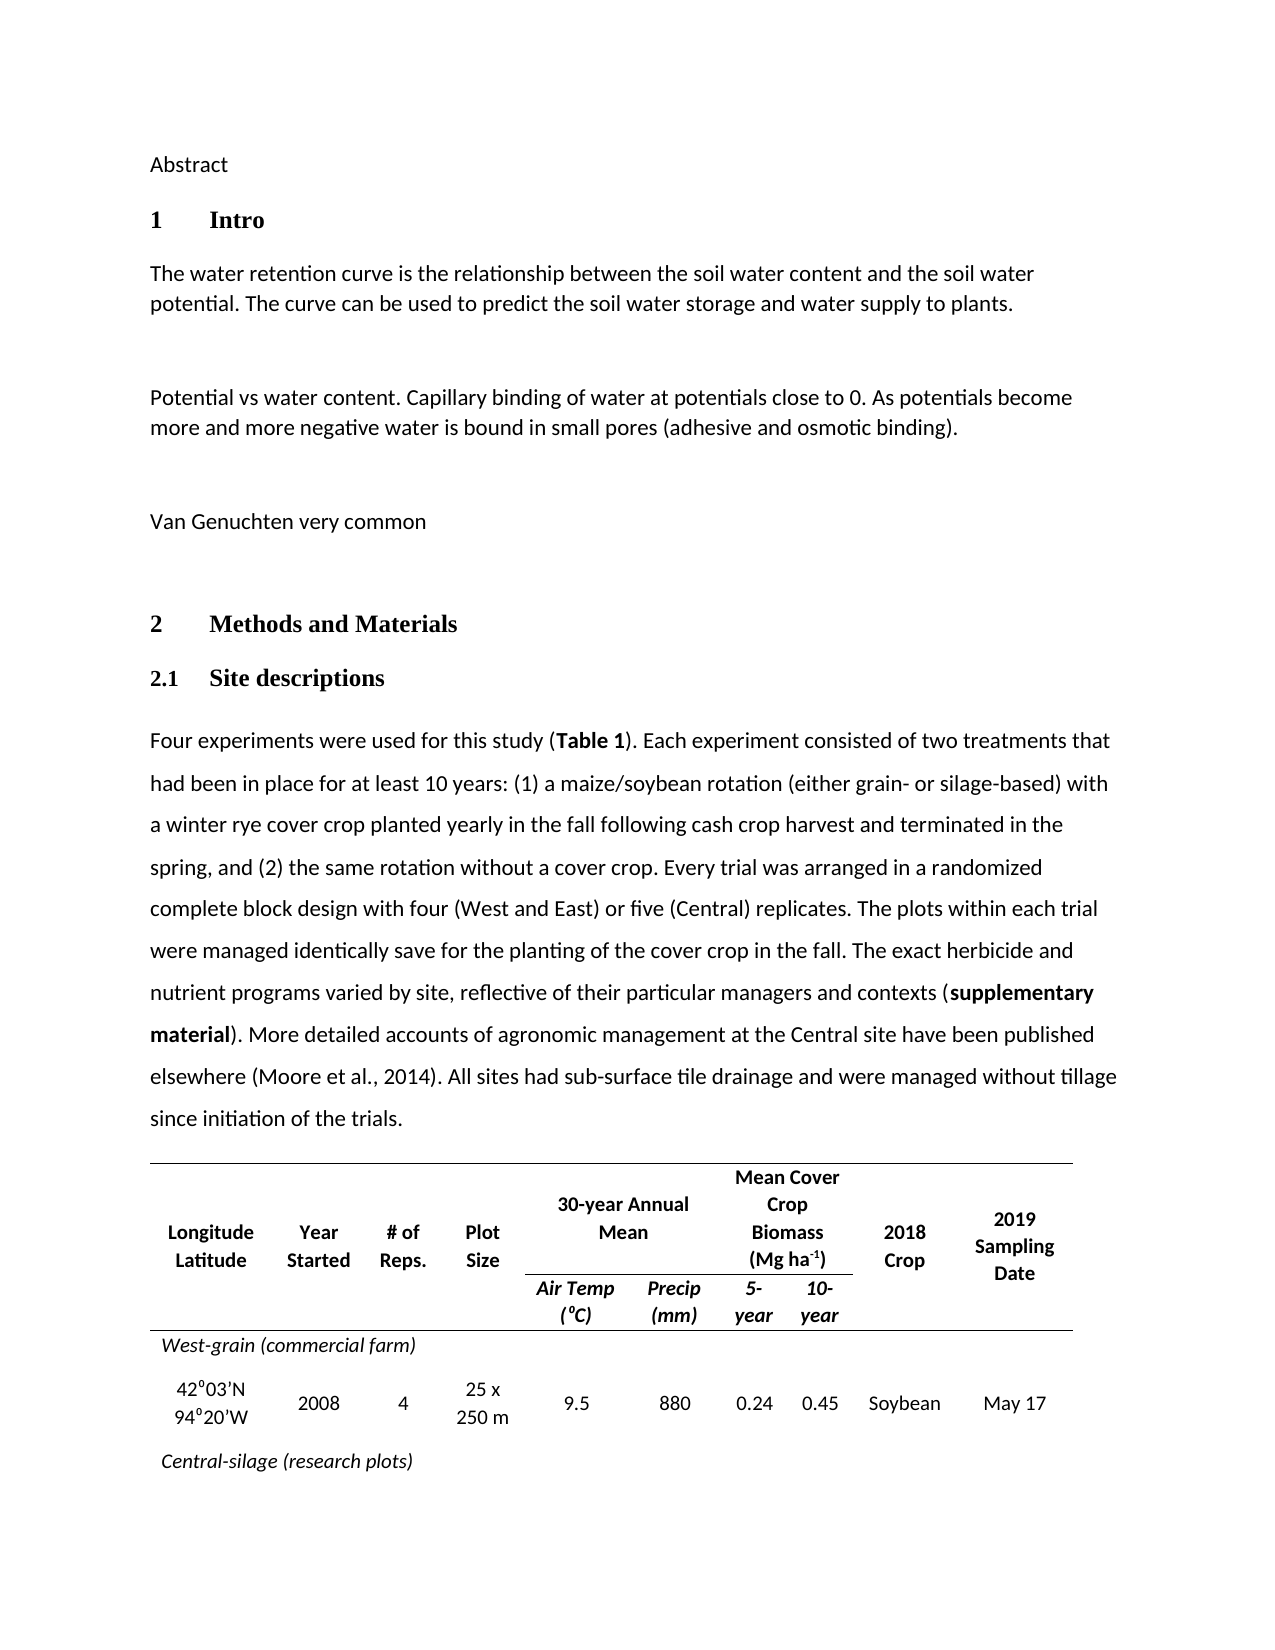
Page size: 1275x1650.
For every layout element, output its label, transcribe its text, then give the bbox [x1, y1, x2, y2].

text Potential vs water content. Capillary binding of water at potentials close to 0. As potentials become more and more negative water is bound in small pores (adhesive and osmotic binding). [150, 383, 1125, 441]
table_cell West-grain (commercial farm) [150, 1331, 1073, 1361]
table_cell Central-silage (research plots) [150, 1447, 1073, 1478]
table_cell 25 x 250 m [441, 1361, 525, 1447]
table_cell 880 [628, 1361, 722, 1447]
table_cell 4 [366, 1361, 441, 1447]
table_cell 10-year [788, 1275, 853, 1330]
text The water retention curve is the relationship between the soil water content and the soil water potential. The curve can be used to predict the soil water storage and water supply to plants. [150, 259, 1125, 317]
table_cell Soybean [853, 1361, 956, 1447]
table_cell 2008 [272, 1361, 366, 1447]
subtitle Intro [150, 205, 1125, 234]
table_header Mean Cover Crop Biomass (Mg ha-1) [722, 1164, 853, 1274]
table_header Plot Size [441, 1164, 525, 1330]
table_cell 9.5 [525, 1361, 628, 1447]
table_header Longitude Latitude [150, 1164, 272, 1330]
table_header Year Started [272, 1164, 366, 1330]
table_cell 5-year [722, 1275, 787, 1330]
table_header 2019 Sampling Date [956, 1164, 1073, 1330]
table_header 2018 Crop [853, 1164, 956, 1330]
table_cell 42⁰03’N 94⁰20’W [150, 1361, 272, 1447]
table_header 30-year Annual Mean [525, 1164, 722, 1274]
table_cell Air Temp (⁰C) [525, 1275, 628, 1330]
table_cell 0.45 [788, 1361, 853, 1447]
text Van Genuchten very common [150, 507, 1125, 535]
table_cell Precip (mm) [628, 1275, 722, 1330]
table_header # of Reps. [366, 1164, 441, 1330]
subtitle Site descriptions [150, 663, 1125, 691]
table_cell 0.24 [722, 1361, 787, 1447]
table_cell May 17 [956, 1361, 1073, 1447]
text Four experiments were used for this study (Table 1). Each experiment consisted of two treatments that had been in place for at least 10 years: (1) a maize/soybean rotation (either grain- or silage-based) with a winter rye cover crop planted yearly in the fall following cash crop harvest and terminated in the spring, and (2) the same rotation without a cover crop. Every trial was arranged in a randomized complete block design with four (West and East) or five (Central) replicates. The plots within each trial were managed identically save for the planting of the cover crop in the fall. The exact herbicide and nutrient programs varied by site, reflective of their particular managers and contexts (supplementary material). More detailed accounts of agronomic management at the Central site have been published elsewhere (Moore et al., 2014). All sites had sub-surface tile drainage and were managed without tillage since initiation of the trials. [150, 727, 1125, 1132]
text Abstract [150, 150, 1125, 178]
subtitle Methods and Materials [150, 609, 1125, 638]
